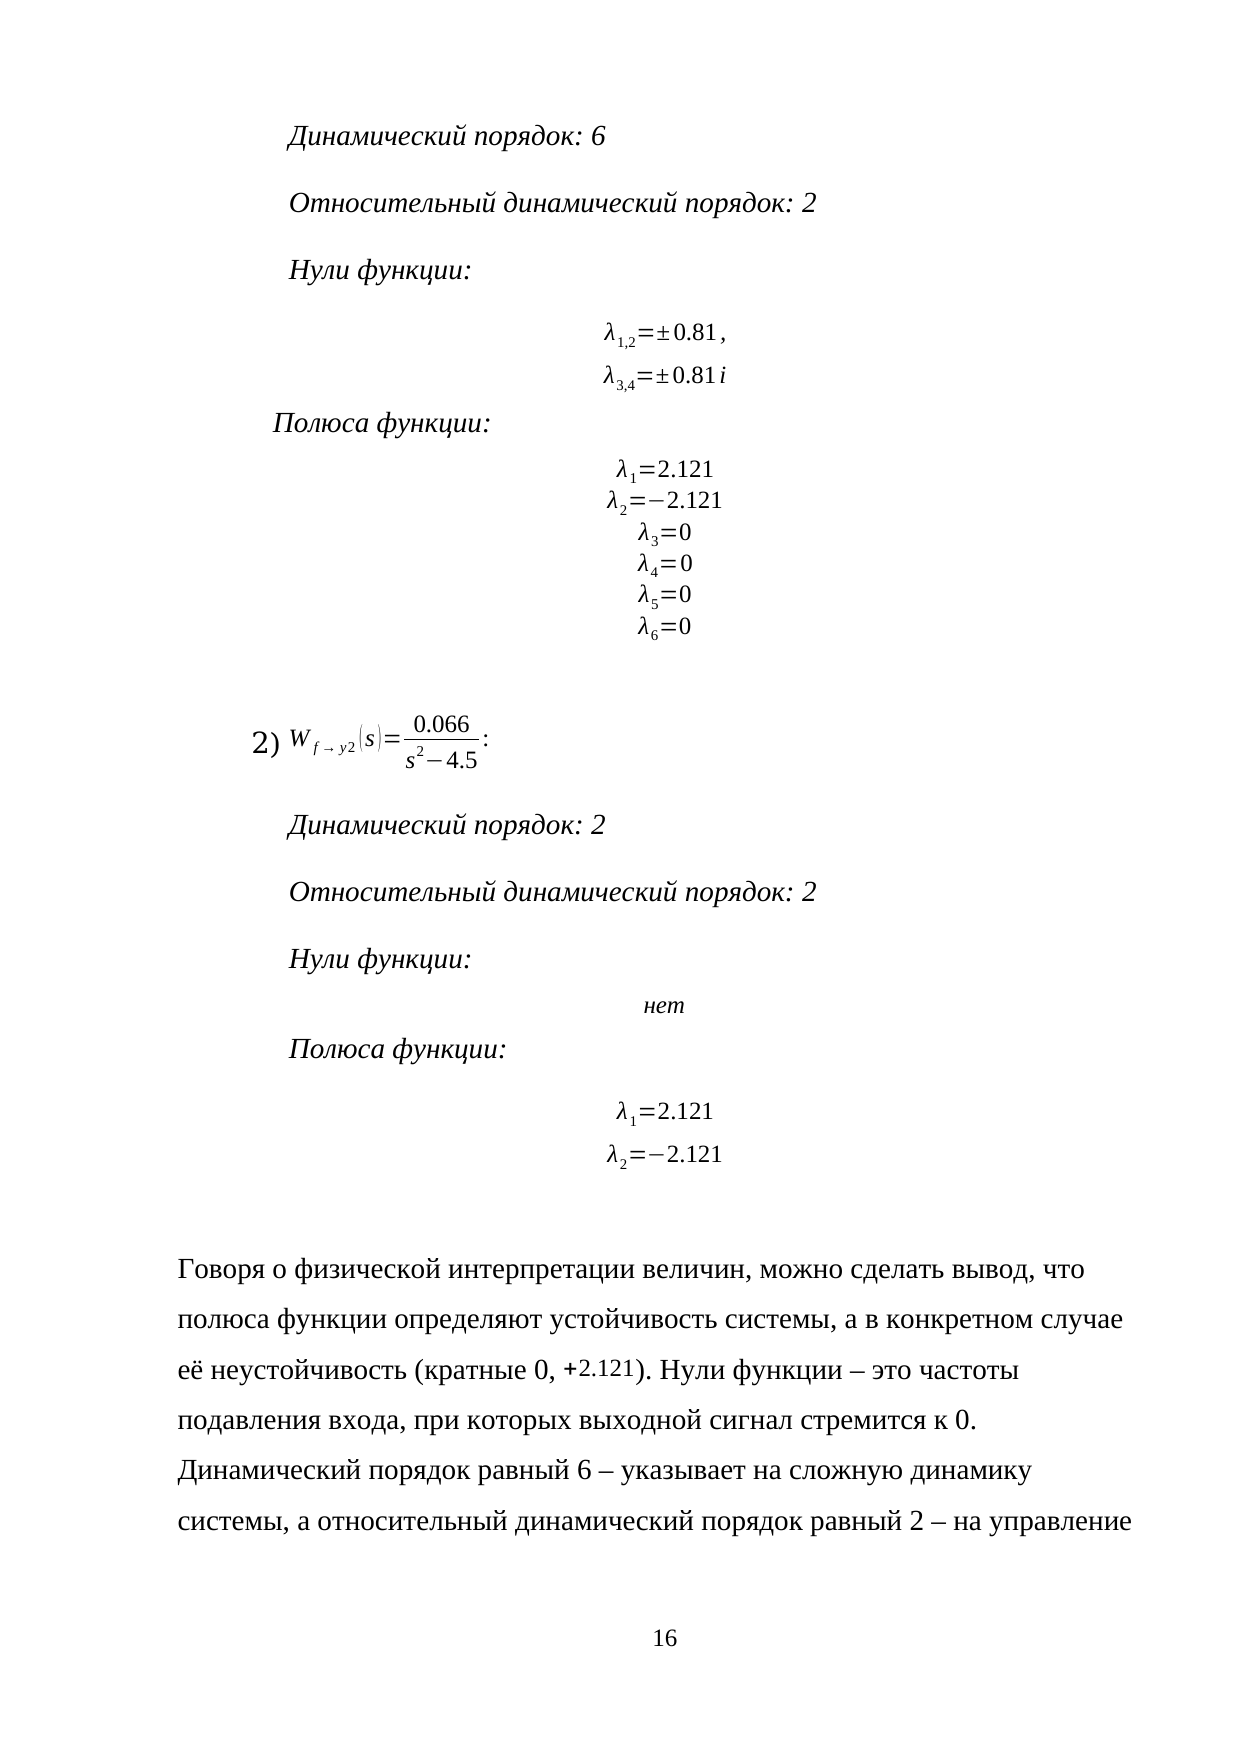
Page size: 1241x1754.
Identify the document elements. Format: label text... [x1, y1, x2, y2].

text Нули функции: [215, 252, 1152, 286]
text Полюса функции: [177, 405, 1152, 439]
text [177, 1251, 1152, 1536]
text Нули функции: [288, 941, 1152, 975]
text Полюса функции: [288, 1031, 1152, 1064]
text Динамический порядок: 2 [288, 807, 1152, 841]
text Относительный динамический порядок: 2 [215, 185, 1152, 219]
text Относительный динамический порядок: 2 [288, 874, 1152, 908]
text Динамический порядок: 6 [288, 118, 1152, 152]
